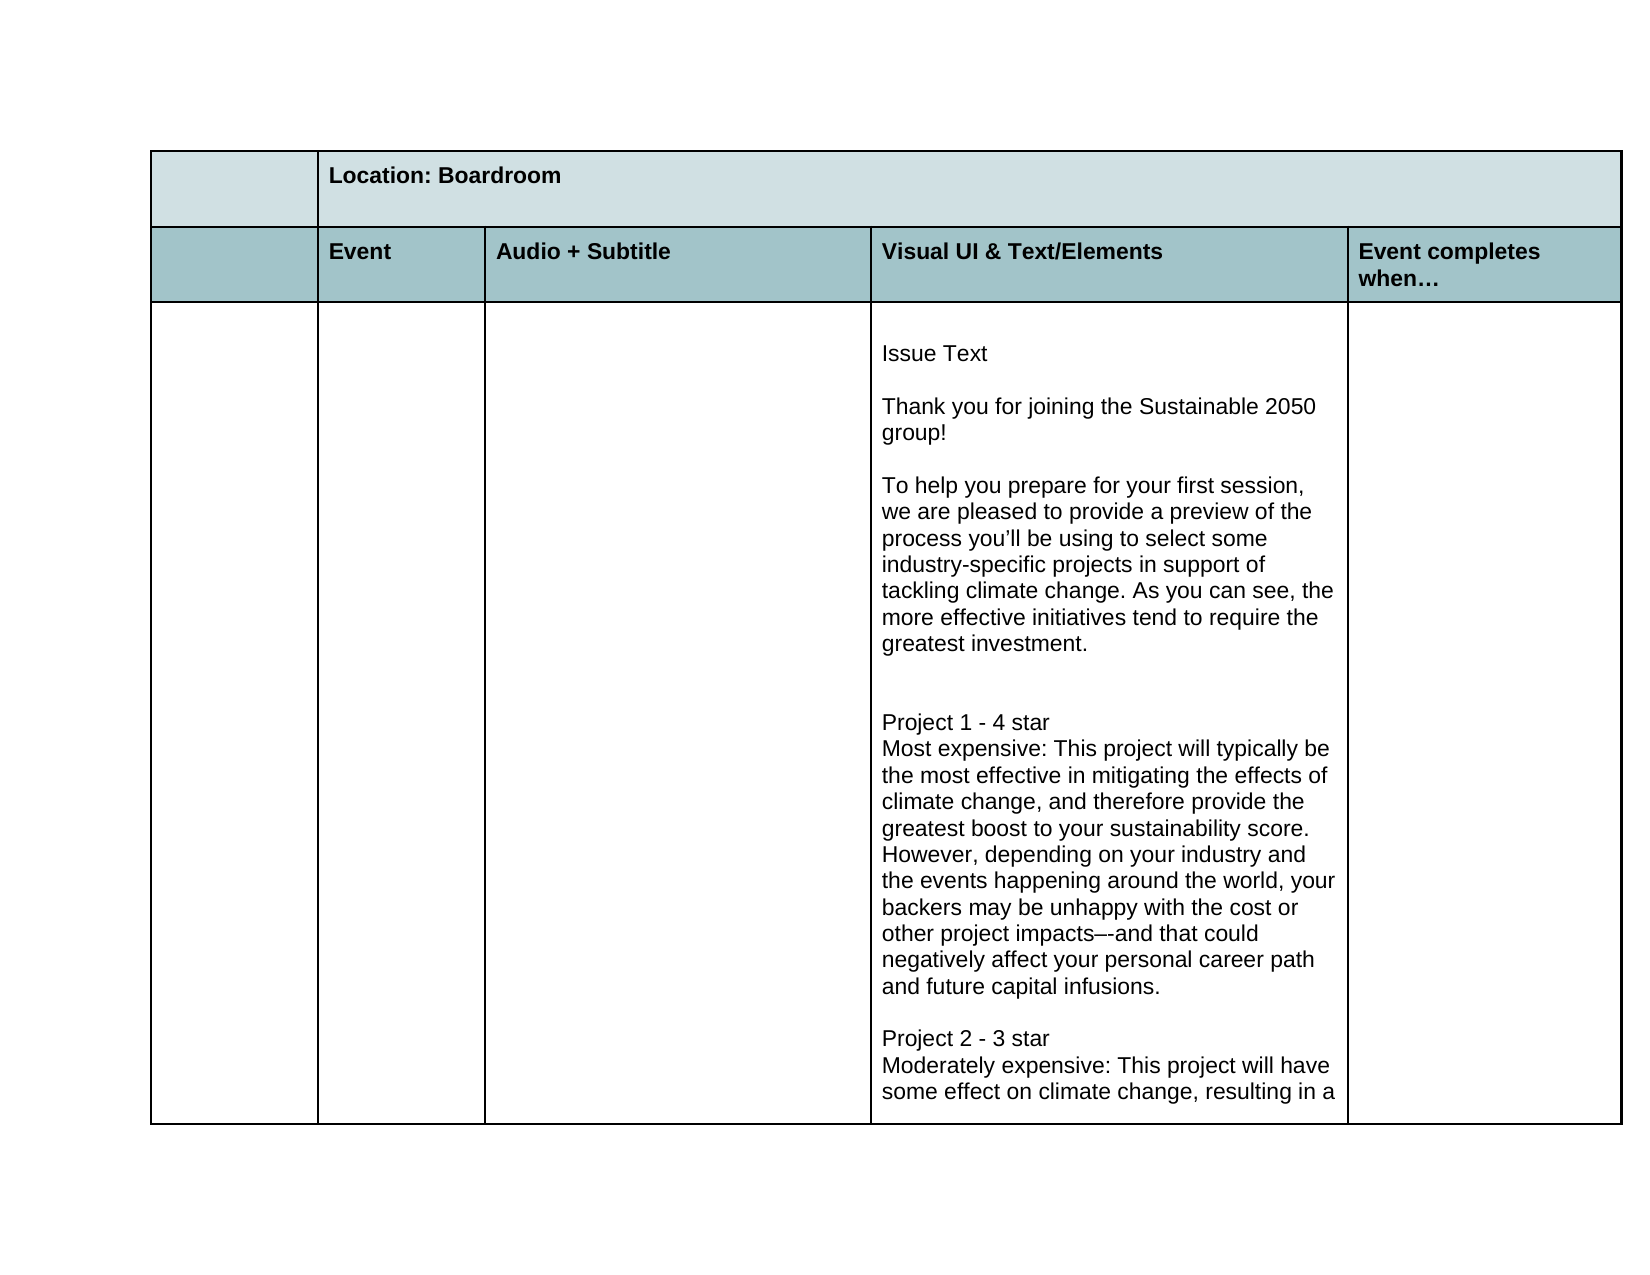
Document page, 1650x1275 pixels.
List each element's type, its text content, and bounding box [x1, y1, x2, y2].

table_header [152, 152, 317, 226]
table_cell Audio + Subtitle [486, 228, 870, 301]
table_cell [152, 303, 317, 1123]
table_cell Visual UI & Text/Elements [872, 228, 1347, 301]
table_header Location: Boardroom [319, 152, 1620, 226]
table_cell [1349, 303, 1620, 1123]
table_cell Event completes when… [1349, 228, 1620, 301]
table_cell Event [319, 228, 484, 301]
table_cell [872, 303, 1347, 1123]
table_cell [486, 303, 870, 1123]
table_cell [319, 303, 484, 1123]
table_cell [152, 228, 317, 301]
